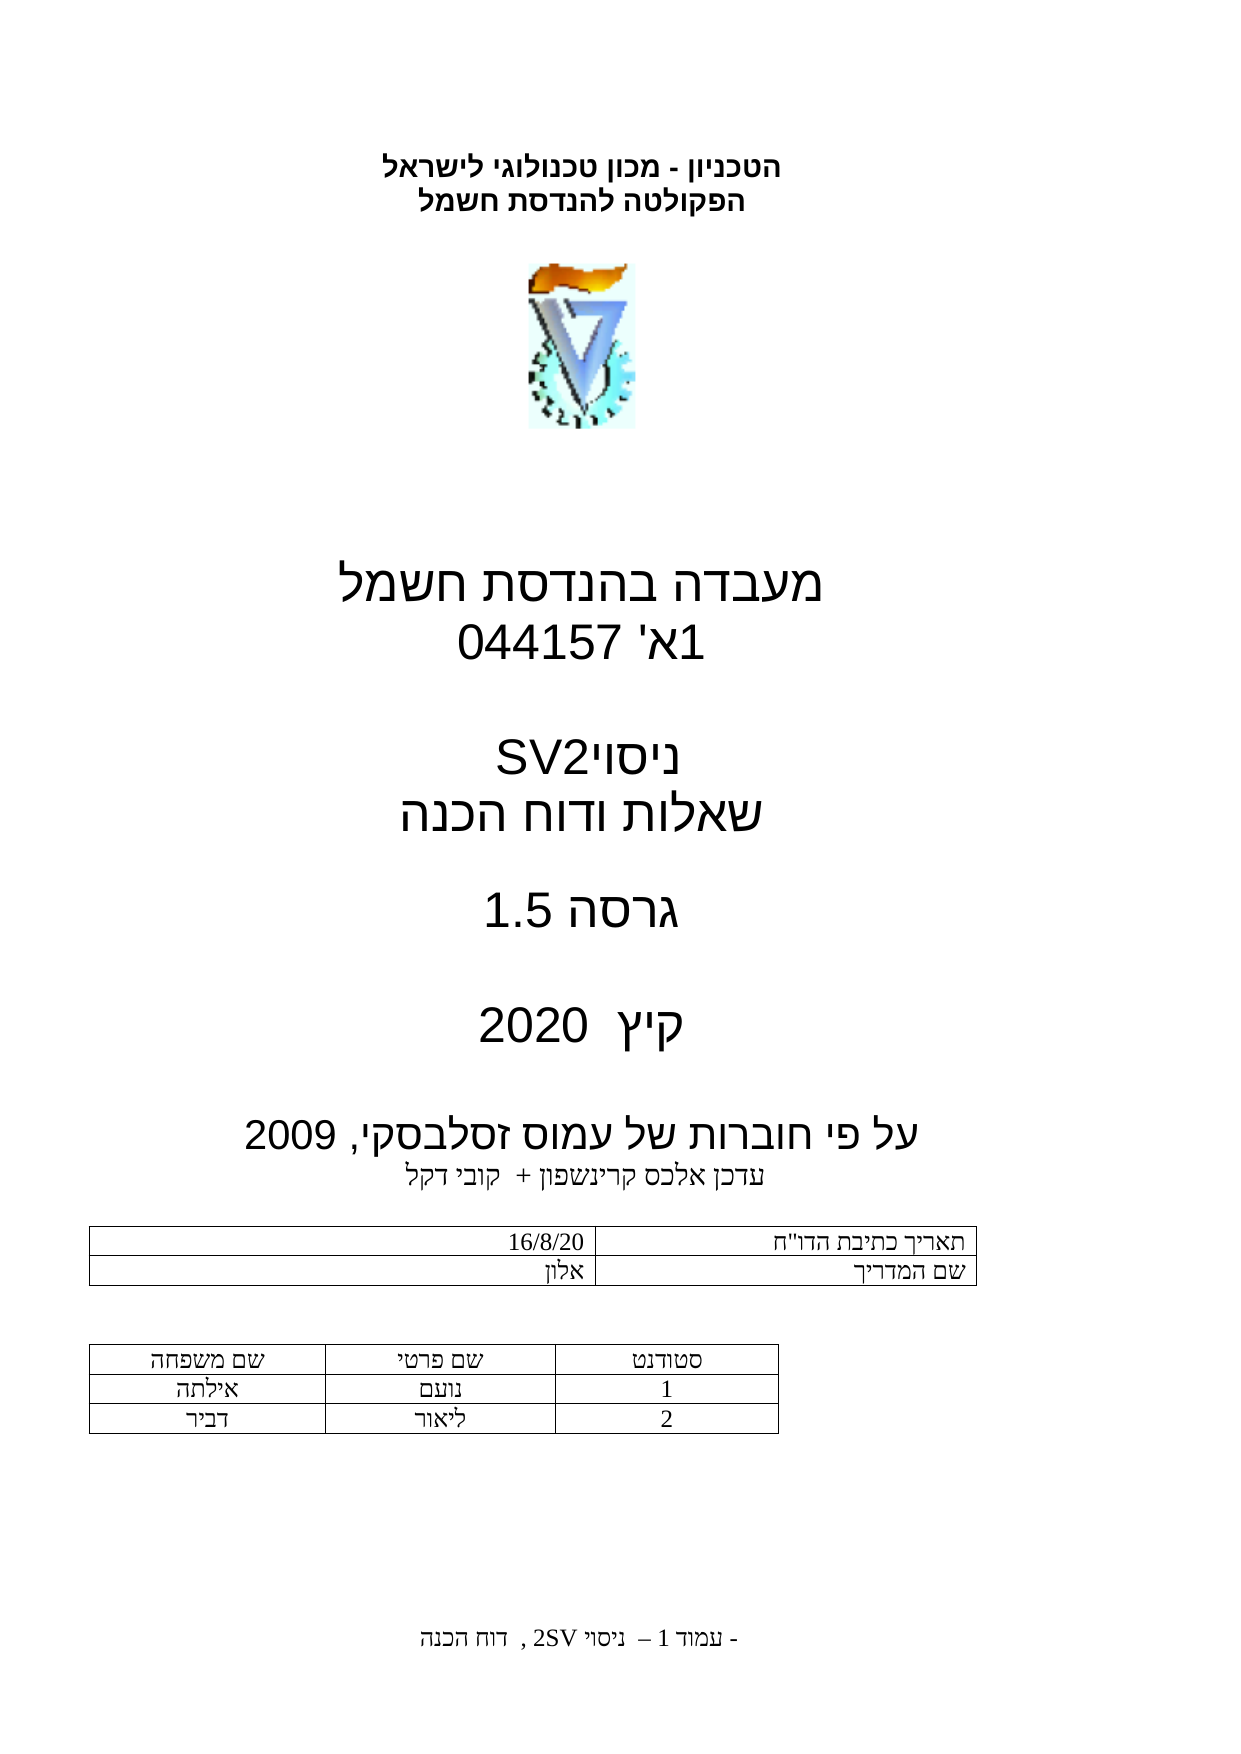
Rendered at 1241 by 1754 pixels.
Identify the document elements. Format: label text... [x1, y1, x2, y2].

table_cell דביר [90, 1404, 325, 1433]
text עדכן אלכס קרינשפון + קובי דקל [89, 1158, 1075, 1192]
table_header תאריך כתיבת הדו"ח [596, 1227, 976, 1255]
table_cell נועם [326, 1375, 555, 1403]
table_header שם משפחה [90, 1345, 325, 1373]
text ניסויSV2 [89, 727, 1075, 784]
table_cell ליאור [326, 1404, 555, 1433]
text שאלות ודוח הכנה [89, 784, 1075, 842]
table_cell 2 [556, 1404, 778, 1433]
text 1א' 044157 [89, 612, 1075, 669]
text הטכניון - מכון טכנולוגי לישראל [89, 150, 1075, 183]
table_header סטודנט [556, 1345, 778, 1373]
table_header שם פרטי [326, 1345, 555, 1373]
table_cell שם המדריך [596, 1256, 976, 1285]
table_cell אלון [90, 1256, 595, 1285]
picture [496, 245, 667, 440]
text קיץ 2020 [89, 996, 1075, 1053]
text על פי חוברות של עמוס זסלבסקי, 2009 [89, 1111, 1075, 1158]
text הפקולטה להנדסת חשמל [89, 183, 1075, 217]
table_cell 1 [556, 1375, 778, 1403]
text גרסה 1.5 [89, 881, 1075, 938]
table_cell אילתה [90, 1375, 325, 1403]
table_header 16/8/20 [90, 1227, 595, 1255]
text מעבדה בהנדסת חשמל [89, 554, 1075, 612]
